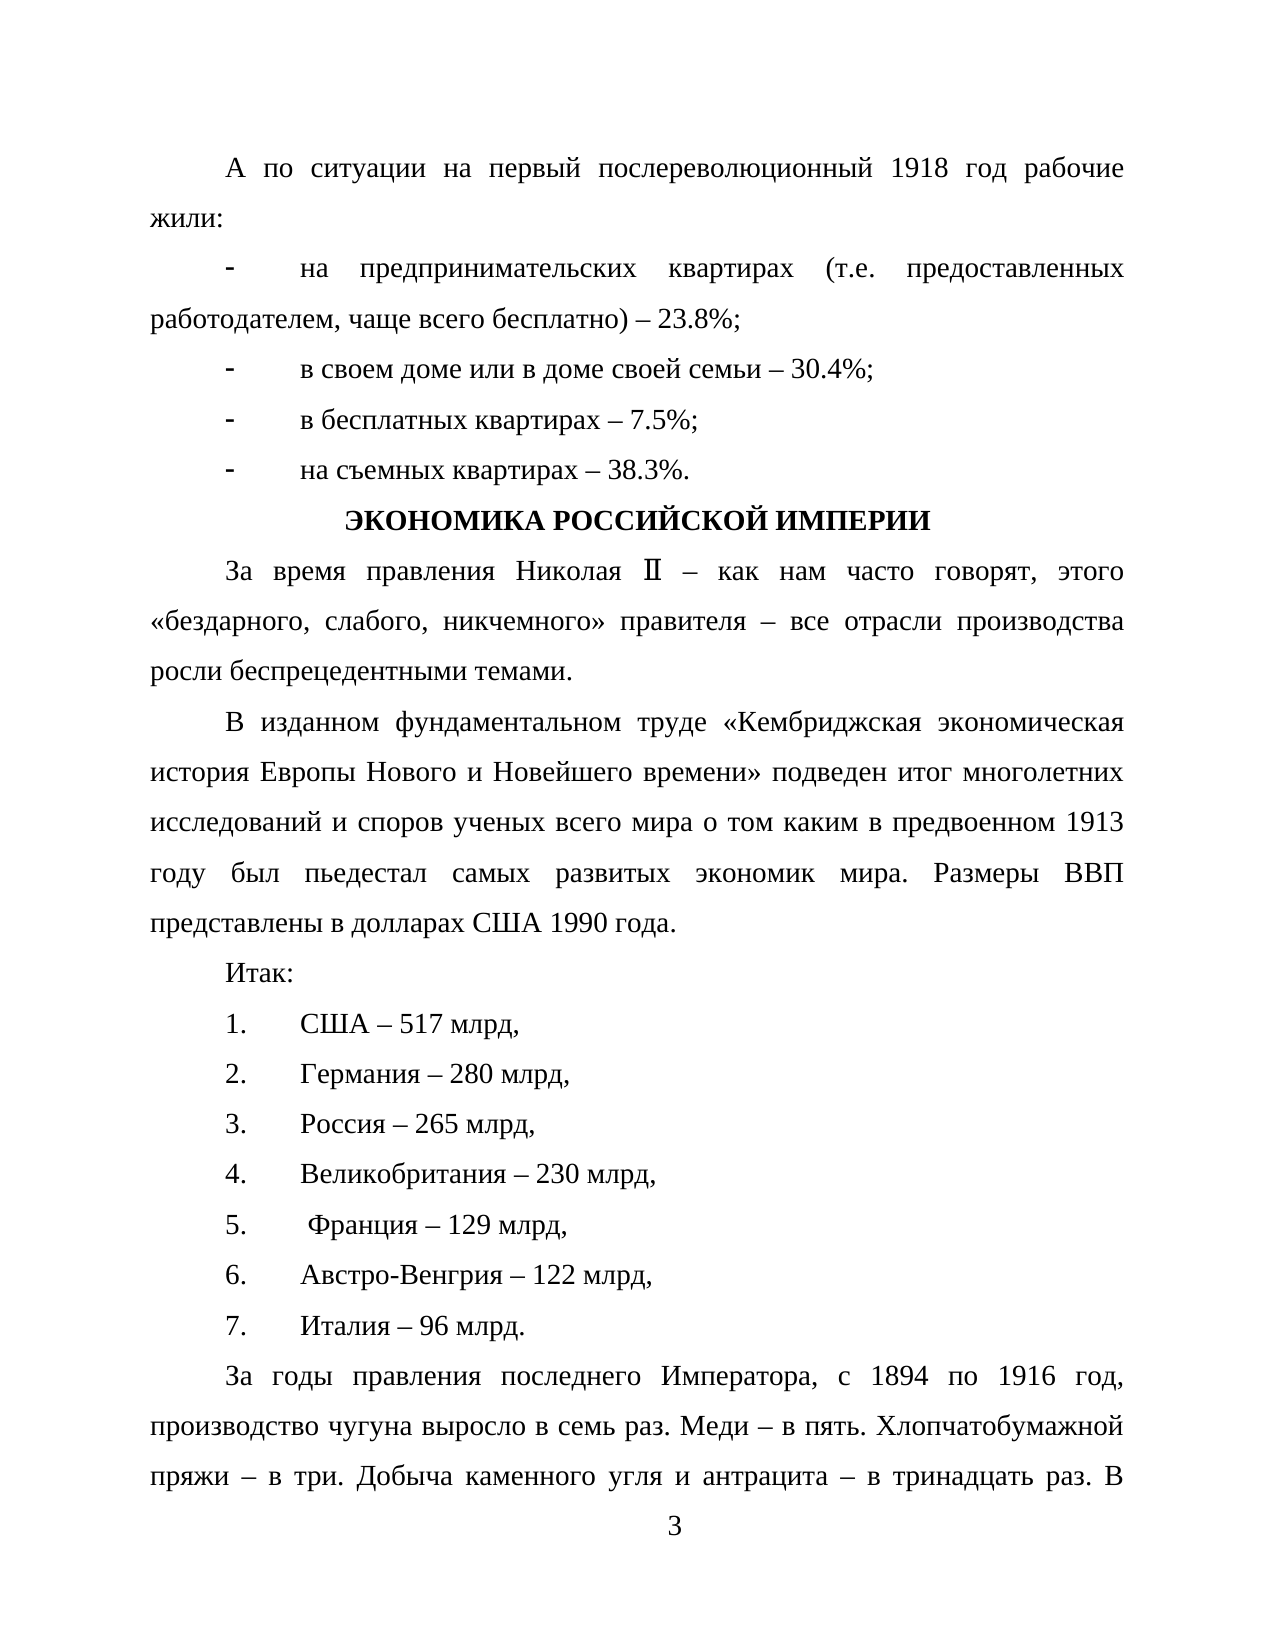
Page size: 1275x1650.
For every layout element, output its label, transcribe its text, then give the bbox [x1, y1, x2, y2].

list Италия – 96 млрд. [150, 1308, 1125, 1341]
list Франция – 129 млрд, [150, 1207, 1125, 1241]
text За время правления Николая Ⅱ – как нам часто говорят, этого «бездарного, слабого, никчемного» правителя – все отрасли производства росли беспрецедентными темами. [150, 553, 1125, 687]
list Австро-Венгрия – 122 млрд, [150, 1257, 1125, 1291]
list в бесплатных квартирах – 7.5%; [150, 402, 1125, 435]
text В изданном фундаментальном труде «Кембриджская экономическая история Европы Нового и Новейшего времени» подведен итог многолетних исследований и споров ученых всего мира о том каким в предвоенном 1913 году был пьедестал самых развитых экономик мира. Размеры ВВП представлены в долларах США 1990 года. [150, 704, 1125, 939]
list Германия – 280 млрд, [150, 1056, 1125, 1089]
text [150, 1358, 1125, 1492]
list на предпринимательских квартирах (т.е. предоставленных работодателем, чаще всего бесплатно) – 23.8%; [150, 251, 1125, 334]
list в своем доме или в доме своей семьи – 30.4%; [150, 351, 1125, 385]
list США – 517 млрд, [150, 1006, 1125, 1039]
text Итак: [150, 955, 1125, 989]
list Россия – 265 млрд, [150, 1106, 1125, 1140]
text А по ситуации на первый послереволюционный 1918 год рабочие жили: [150, 150, 1125, 234]
subtitle ЭКОНОМИКА РОССИЙСКОЙ ИМПЕРИИ [150, 503, 1125, 536]
list Великобритания – 230 млрд, [150, 1157, 1125, 1190]
list на съемных квартирах – 38.3%. [150, 452, 1125, 486]
